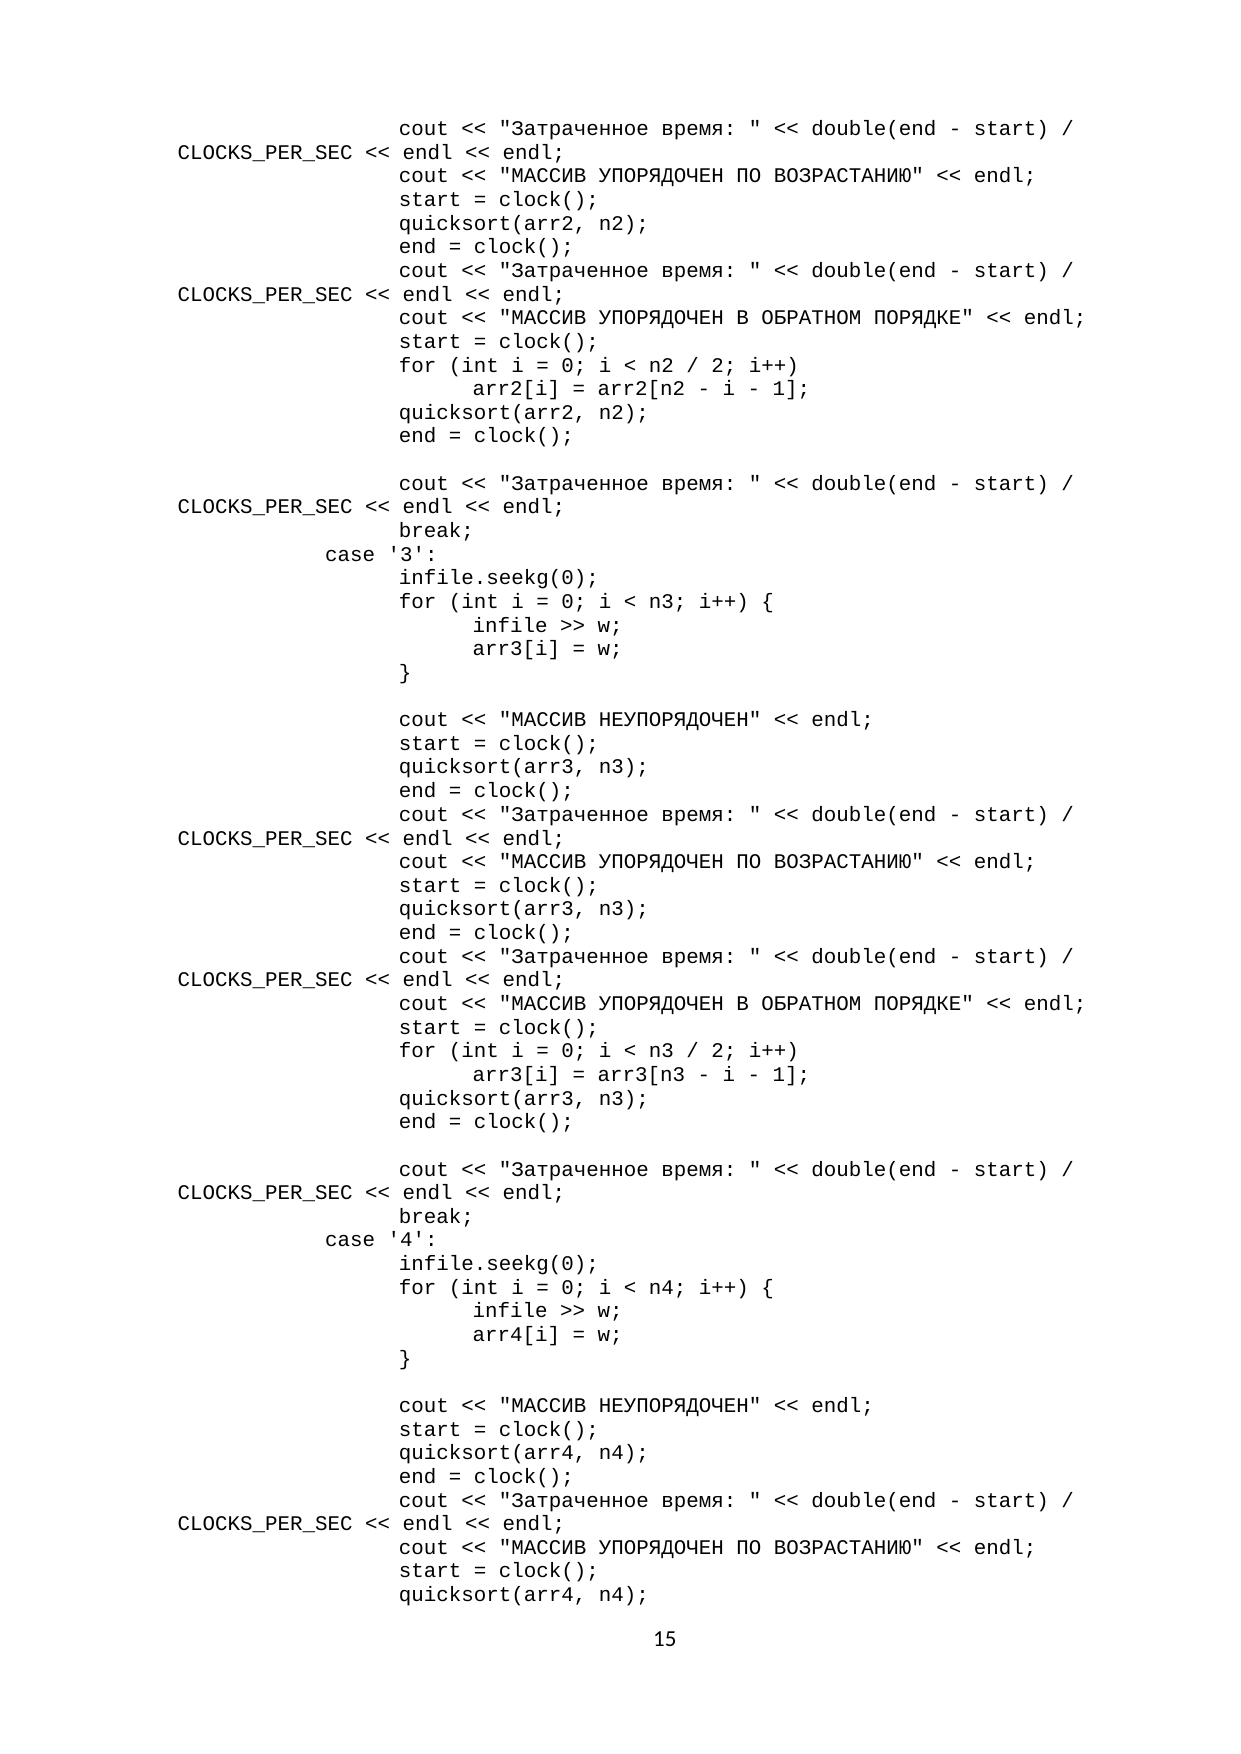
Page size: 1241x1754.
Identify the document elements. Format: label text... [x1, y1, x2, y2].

text } [177, 662, 1152, 686]
text start = clock(); [177, 1419, 1152, 1442]
text } [177, 1348, 1152, 1371]
text for (int i = 0; i < n3 / 2; i++) [177, 1040, 1152, 1064]
text break; [177, 1206, 1152, 1229]
text start = clock(); [177, 331, 1152, 354]
text cout << "Затраченное время: " << double(end - start) / CLOCKS_PER_SEC << endl << endl; [177, 118, 1152, 165]
text case '3': [177, 544, 1152, 567]
text for (int i = 0; i < n3; i++) { [177, 591, 1152, 615]
text start = clock(); [177, 875, 1152, 898]
text break; [177, 520, 1152, 544]
text arr3[i] = w; [177, 638, 1152, 662]
text start = clock(); [177, 189, 1152, 213]
text end = clock(); [177, 1111, 1152, 1135]
text infile.seekg(0); [177, 1253, 1152, 1277]
text quicksort(arr3, n3); [177, 1088, 1152, 1111]
text cout << "Затраченное время: " << double(end - start) / CLOCKS_PER_SEC << endl << endl; [177, 946, 1152, 993]
text cout << "МАССИВ УПОРЯДОЧЕН В ОБРАТНОМ ПОРЯДКЕ" << endl; [177, 307, 1152, 331]
text infile >> w; [177, 615, 1152, 638]
text for (int i = 0; i < n2 / 2; i++) [177, 354, 1152, 378]
text quicksort(arr2, n2); [177, 213, 1152, 236]
text arr3[i] = arr3[n3 - i - 1]; [177, 1064, 1152, 1088]
text arr2[i] = arr2[n2 - i - 1]; [177, 378, 1152, 402]
text cout << "Затраченное время: " << double(end - start) / CLOCKS_PER_SEC << endl << endl; [177, 1158, 1152, 1206]
text quicksort(arr3, n3); [177, 757, 1152, 780]
text start = clock(); [177, 733, 1152, 757]
text start = clock(); [177, 1017, 1152, 1040]
text arr4[i] = w; [177, 1324, 1152, 1348]
text cout << "Затраченное время: " << double(end - start) / CLOCKS_PER_SEC << endl << endl; [177, 804, 1152, 851]
text infile.seekg(0); [177, 567, 1152, 591]
text infile >> w; [177, 1300, 1152, 1324]
text start = clock(); [177, 1561, 1152, 1584]
text cout << "МАССИВ УПОРЯДОЧЕН ПО ВОЗРАСТАНИЮ" << endl; [177, 1537, 1152, 1561]
text cout << "МАССИВ НЕУПОРЯДОЧЕН" << endl; [177, 709, 1152, 733]
text end = clock(); [177, 922, 1152, 946]
text cout << "Затраченное время: " << double(end - start) / CLOCKS_PER_SEC << endl << endl; [177, 260, 1152, 307]
text quicksort(arr2, n2); [177, 402, 1152, 426]
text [177, 1489, 1152, 1537]
text case '4': [177, 1229, 1152, 1253]
text cout << "МАССИВ УПОРЯДОЧЕН ПО ВОЗРАСТАНИЮ" << endl; [177, 165, 1152, 189]
text cout << "МАССИВ УПОРЯДОЧЕН ПО ВОЗРАСТАНИЮ" << endl; [177, 851, 1152, 875]
text quicksort(arr3, n3); [177, 898, 1152, 922]
text quicksort(arr4, n4); [177, 1442, 1152, 1466]
text end = clock(); [177, 780, 1152, 804]
text end = clock(); [177, 426, 1152, 449]
text quicksort(arr4, n4); [177, 1584, 1152, 1608]
text cout << "МАССИВ НЕУПОРЯДОЧЕН" << endl; [177, 1395, 1152, 1419]
text for (int i = 0; i < n4; i++) { [177, 1277, 1152, 1300]
text cout << "МАССИВ УПОРЯДОЧЕН В ОБРАТНОМ ПОРЯДКЕ" << endl; [177, 993, 1152, 1017]
text cout << "Затраченное время: " << double(end - start) / CLOCKS_PER_SEC << endl << endl; [177, 473, 1152, 520]
text end = clock(); [177, 236, 1152, 260]
text end = clock(); [177, 1466, 1152, 1489]
